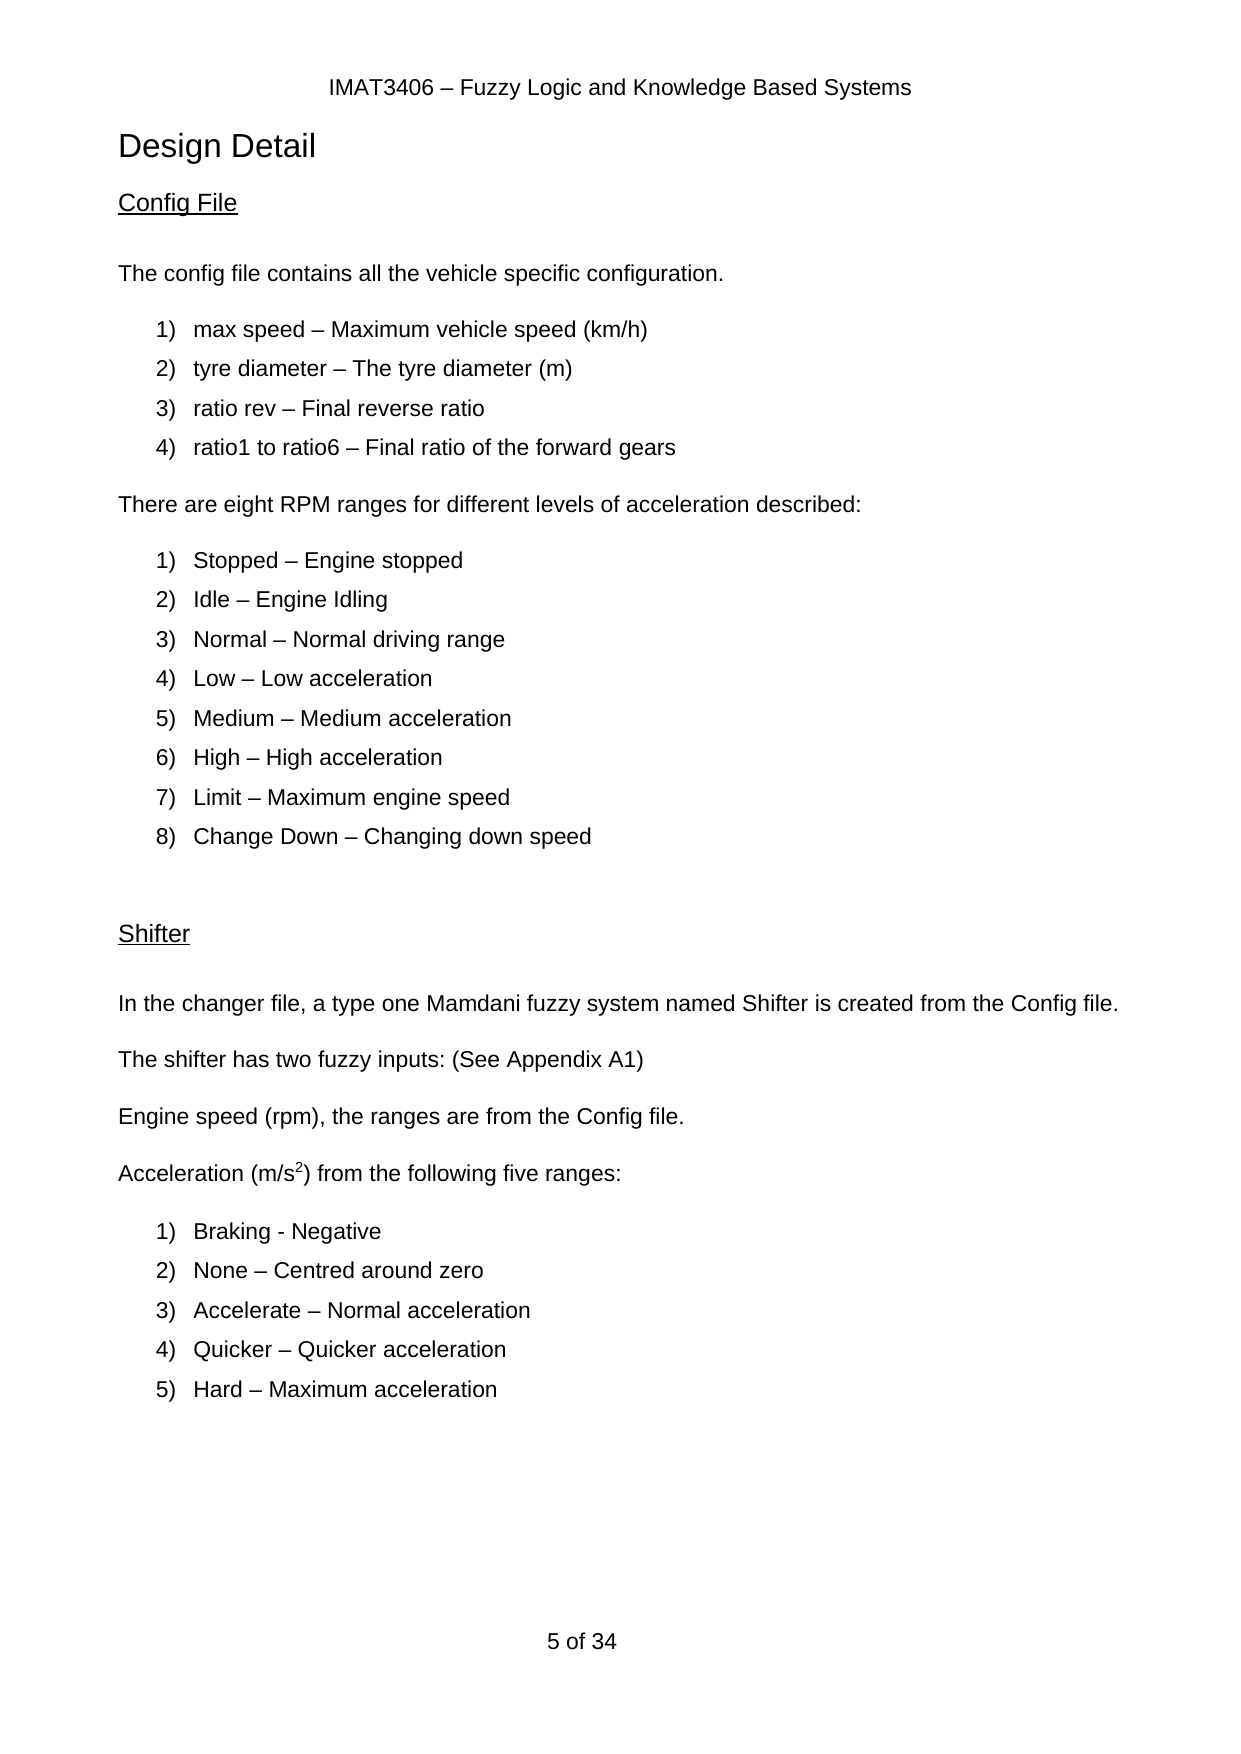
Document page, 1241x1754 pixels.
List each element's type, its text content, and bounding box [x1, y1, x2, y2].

text Engine speed (rpm), the ranges are from the Config file. Acceleration (m/s2) from the following five ranges: [118, 1103, 686, 1186]
list tyre diameter – The tyre diameter (m) [156, 355, 1194, 381]
text Design Detail [118, 126, 1194, 165]
list ratio1 to ratio6 – Final ratio of the forward gears [156, 434, 1194, 461]
list Change Down – Changing down speed [156, 823, 1194, 850]
list ratio rev – Final reverse ratio [156, 394, 1194, 421]
list None – Centred around zero [156, 1257, 1194, 1284]
list Quicker – Quicker acceleration [156, 1336, 1194, 1363]
text Shifter [118, 919, 1194, 948]
list Limit – Maximum engine speed [156, 784, 1194, 810]
list Hard – Maximum acceleration [156, 1376, 1194, 1403]
text There are eight RPM ranges for different levels of acceleration described: [118, 491, 1194, 517]
text The config file contains all the vehicle specific configuration. [118, 259, 1194, 286]
list max speed – Maximum vehicle speed (km/h) [156, 316, 1194, 342]
list Braking - Negative [156, 1218, 1194, 1244]
list High – High acceleration [156, 744, 1194, 770]
list Normal – Normal driving range [156, 626, 1194, 652]
text In the changer file, a type one Mamdani fuzzy system named Shifter is created from the Config file. The shifter has two fuzzy inputs: (See Appendix A1) [118, 990, 1121, 1073]
text Config File [118, 188, 1194, 217]
list Idle – Engine Idling [156, 586, 1194, 612]
list Medium – Medium acceleration [156, 704, 1194, 731]
list Stopped – Engine stopped [156, 547, 1194, 573]
list Accelerate – Normal acceleration [156, 1297, 1194, 1323]
list Low – Low acceleration [156, 665, 1194, 691]
